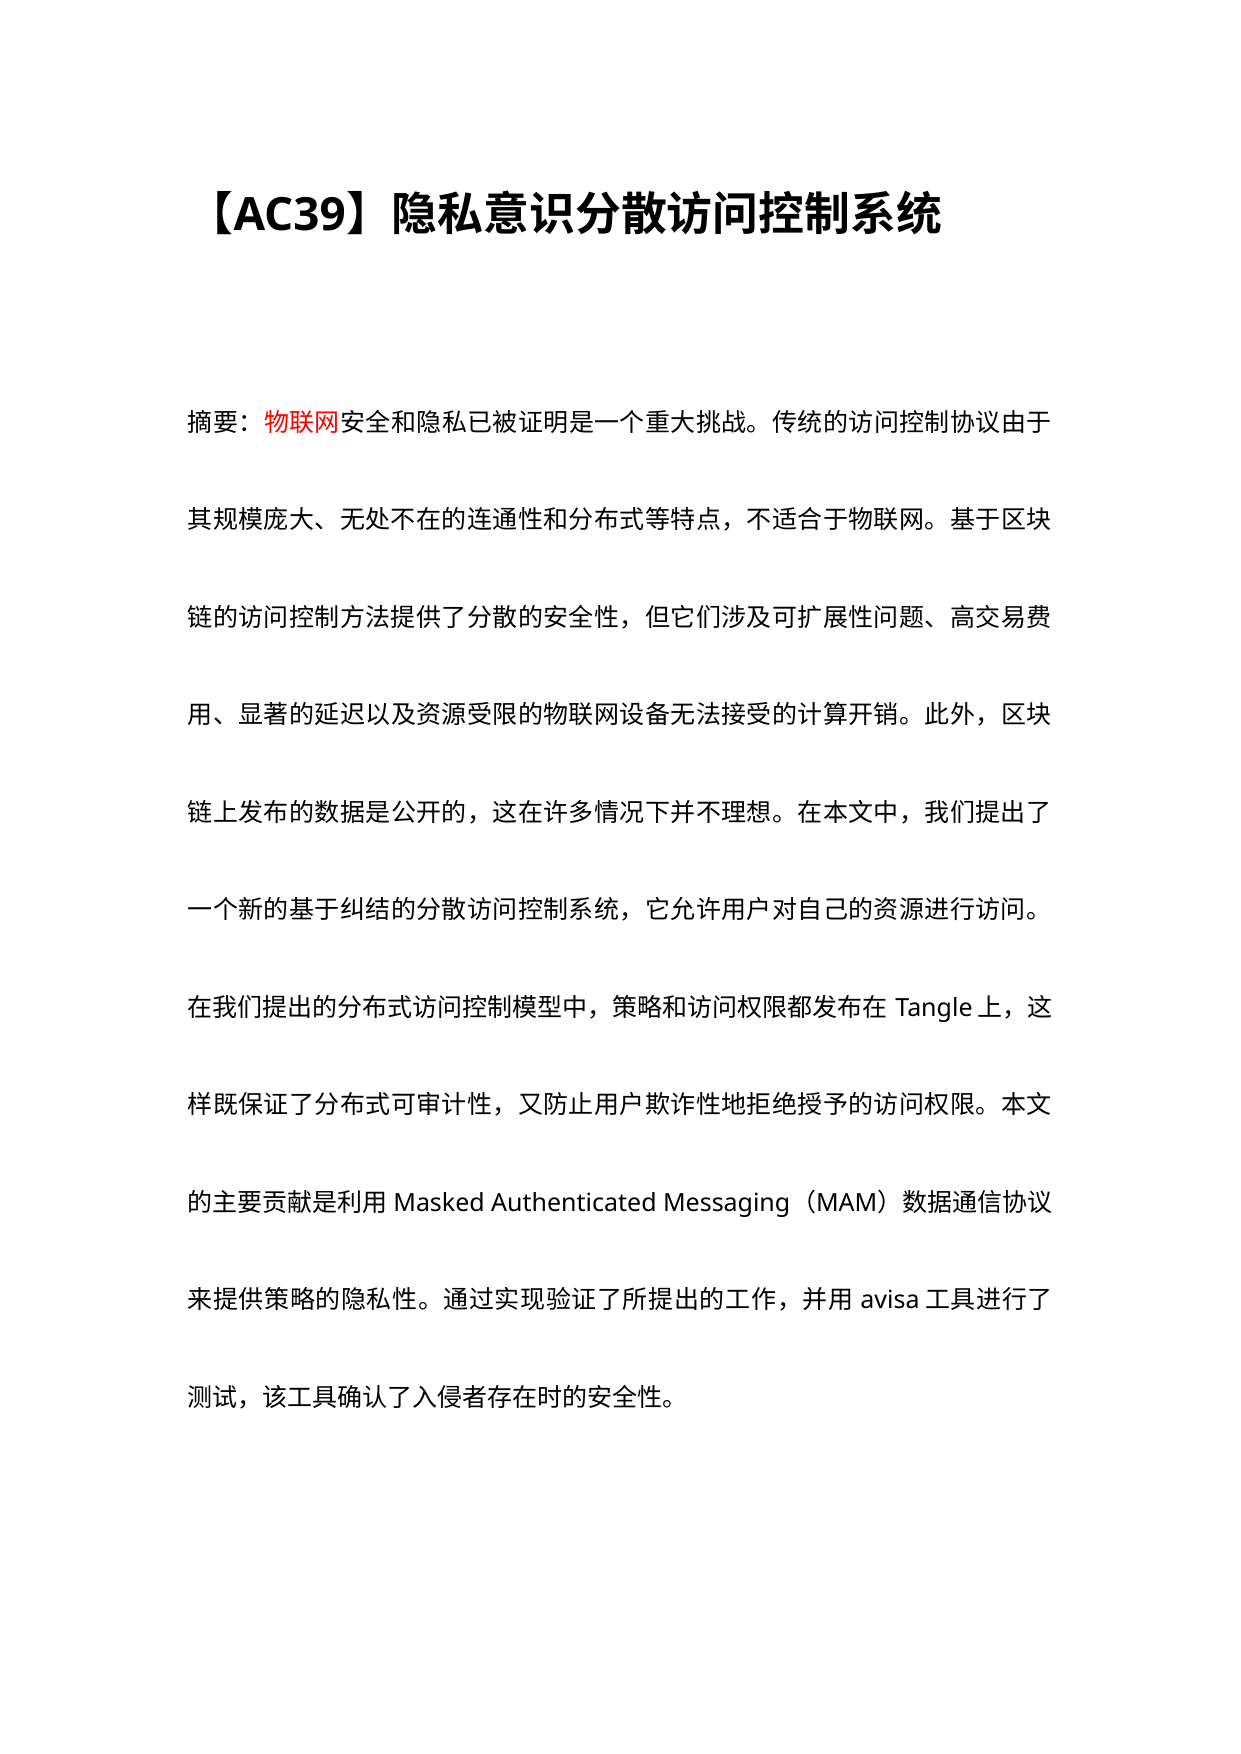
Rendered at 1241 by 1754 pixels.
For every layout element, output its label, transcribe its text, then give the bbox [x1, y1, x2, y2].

text 摘要：物联网安全和隐私已被证明是一个重大挑战。传统的访问控制协议由于其规模庞大、无处不在的连通性和分布式等特点，不适合于物联网。基于区块链的访问控制方法提供了分散的安全性，但它们涉及可扩展性问题、高交易费用、显著的延迟以及资源受限的物联网设备无法接受的计算开销。此外，区块链上发布的数据是公开的，这在许多情况下并不理想。在本文中，我们提出了一个新的基于纠结的分散访问控制系统，它允许用户对自己的资源进行访问。在我们提出的分布式访问控制模型中，策略和访问权限都发布在Tangle上，这样既保证了分布式可审计性，又防止用户欺诈性地拒绝授予的访问权限。本文的主要贡献是利用Masked Authenticated Messaging（MAM）数据通信协议来提供策略的隐私性。通过实现验证了所提出的工作，并用avisa工具进行了测试，该工具确认了入侵者存在时的安全性。 [187, 388, 1053, 1428]
subtitle 【AC39】隐私意识分散访问控制系统 [187, 162, 1053, 259]
